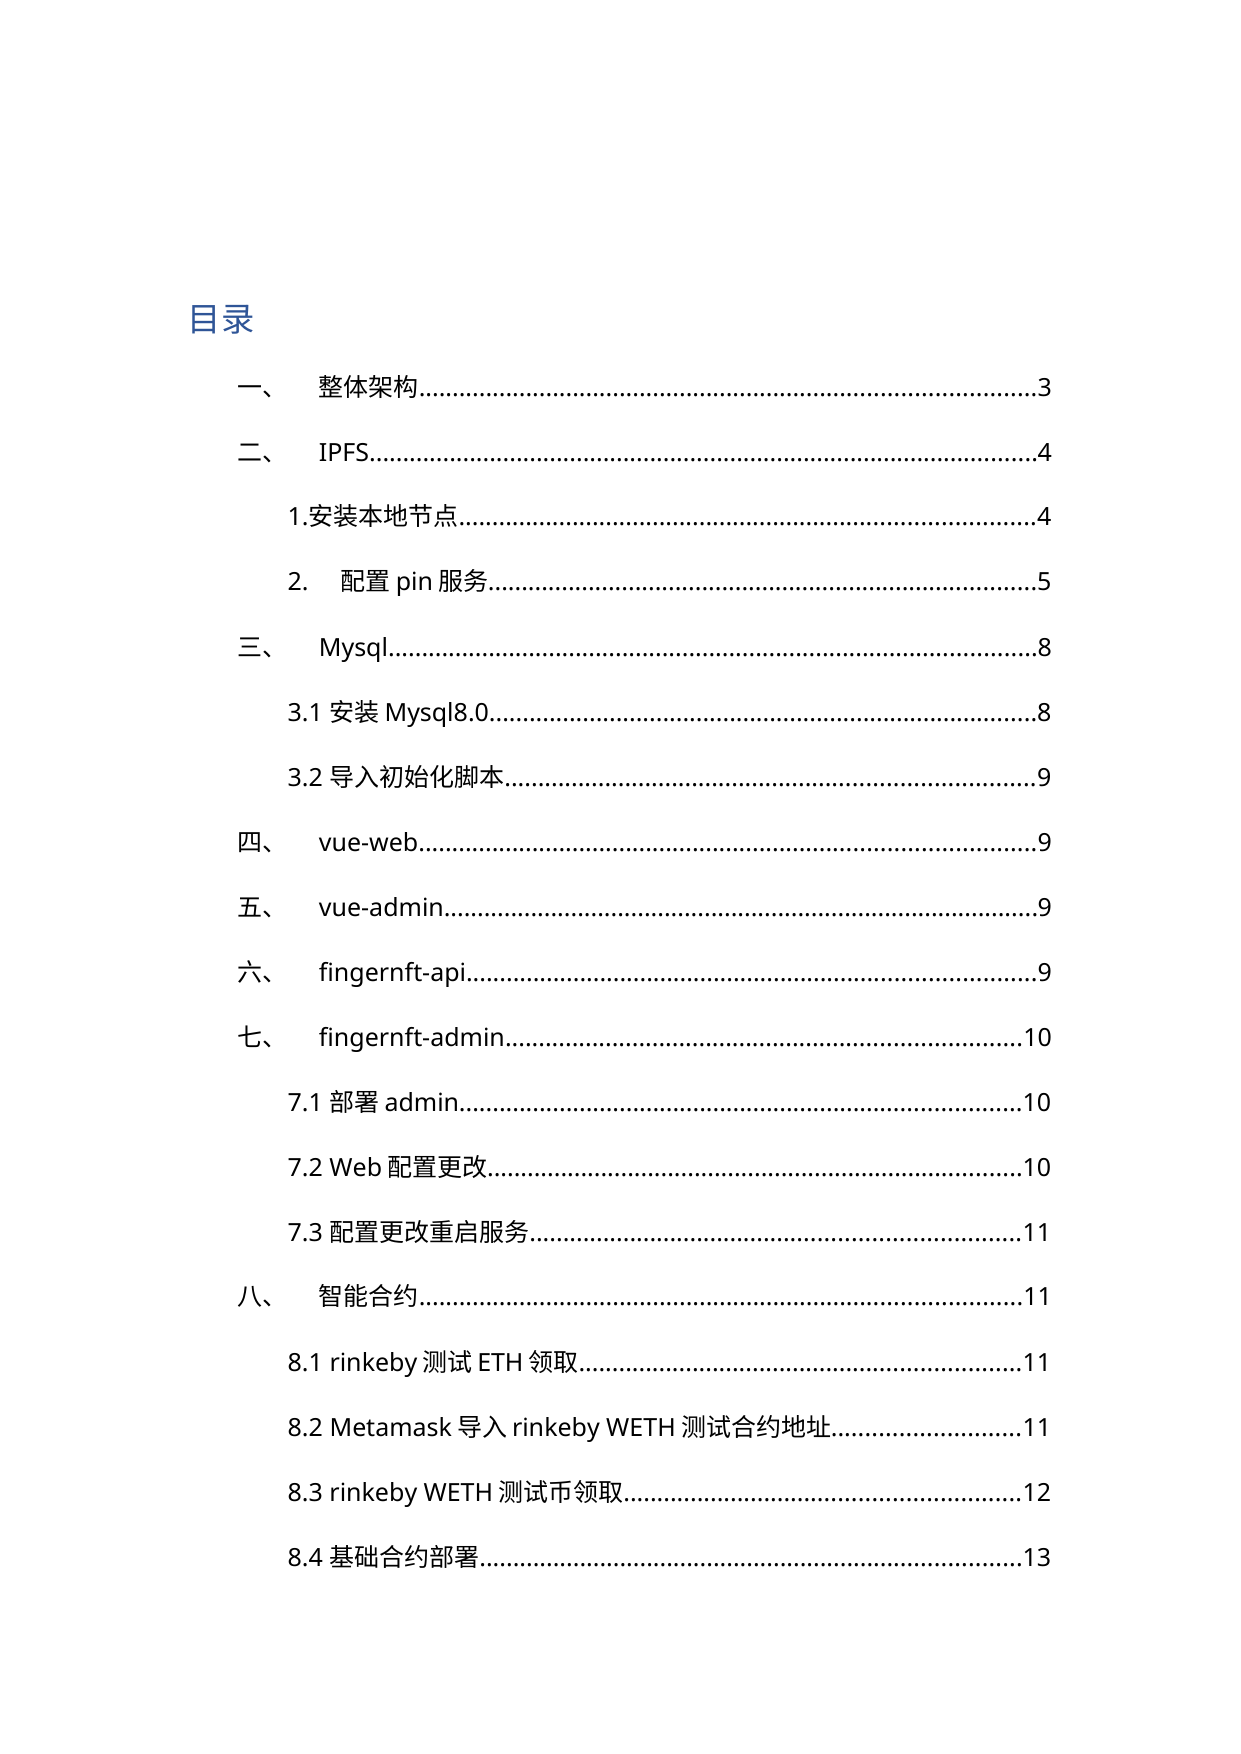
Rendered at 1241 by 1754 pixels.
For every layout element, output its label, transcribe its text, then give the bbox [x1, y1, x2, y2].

text 三、 Mysql 8 [237, 613, 1053, 678]
text 二、 IPFS 4 [237, 418, 1053, 483]
text 四、 vue-web 9 [237, 808, 1053, 873]
text 3.2 导入初始化脚本 9 [287, 743, 1053, 808]
text 1.安装本地节点 4 [287, 483, 1053, 548]
text 3.1 安装Mysql8.0 8 [287, 678, 1053, 743]
text 六、 fingernft-api 9 [237, 938, 1053, 1003]
text 7.1 部署admin 10 [287, 1068, 1053, 1133]
text 五、 vue-admin 9 [237, 873, 1053, 938]
text 七、 fingernft-admin 10 [237, 1003, 1053, 1068]
text 8.1 rinkeby测试ETH领取 11 [287, 1328, 1053, 1393]
text 2. 配置pin服务 5 [287, 548, 1053, 613]
text 7.2 Web配置更改 10 [287, 1133, 1053, 1198]
text 8.4 基础合约部署 13 [287, 1523, 1053, 1588]
text 8.2 Metamask导入rinkeby WETH测试合约地址 11 [287, 1393, 1053, 1458]
text 一、 整体架构 3 [237, 353, 1053, 418]
text 目录 [187, 284, 1053, 349]
text 八、 智能合约 11 [237, 1263, 1053, 1328]
text 7.3 配置更改重启服务 11 [287, 1198, 1053, 1263]
text 8.3 rinkeby WETH测试币领取 12 [287, 1458, 1053, 1523]
